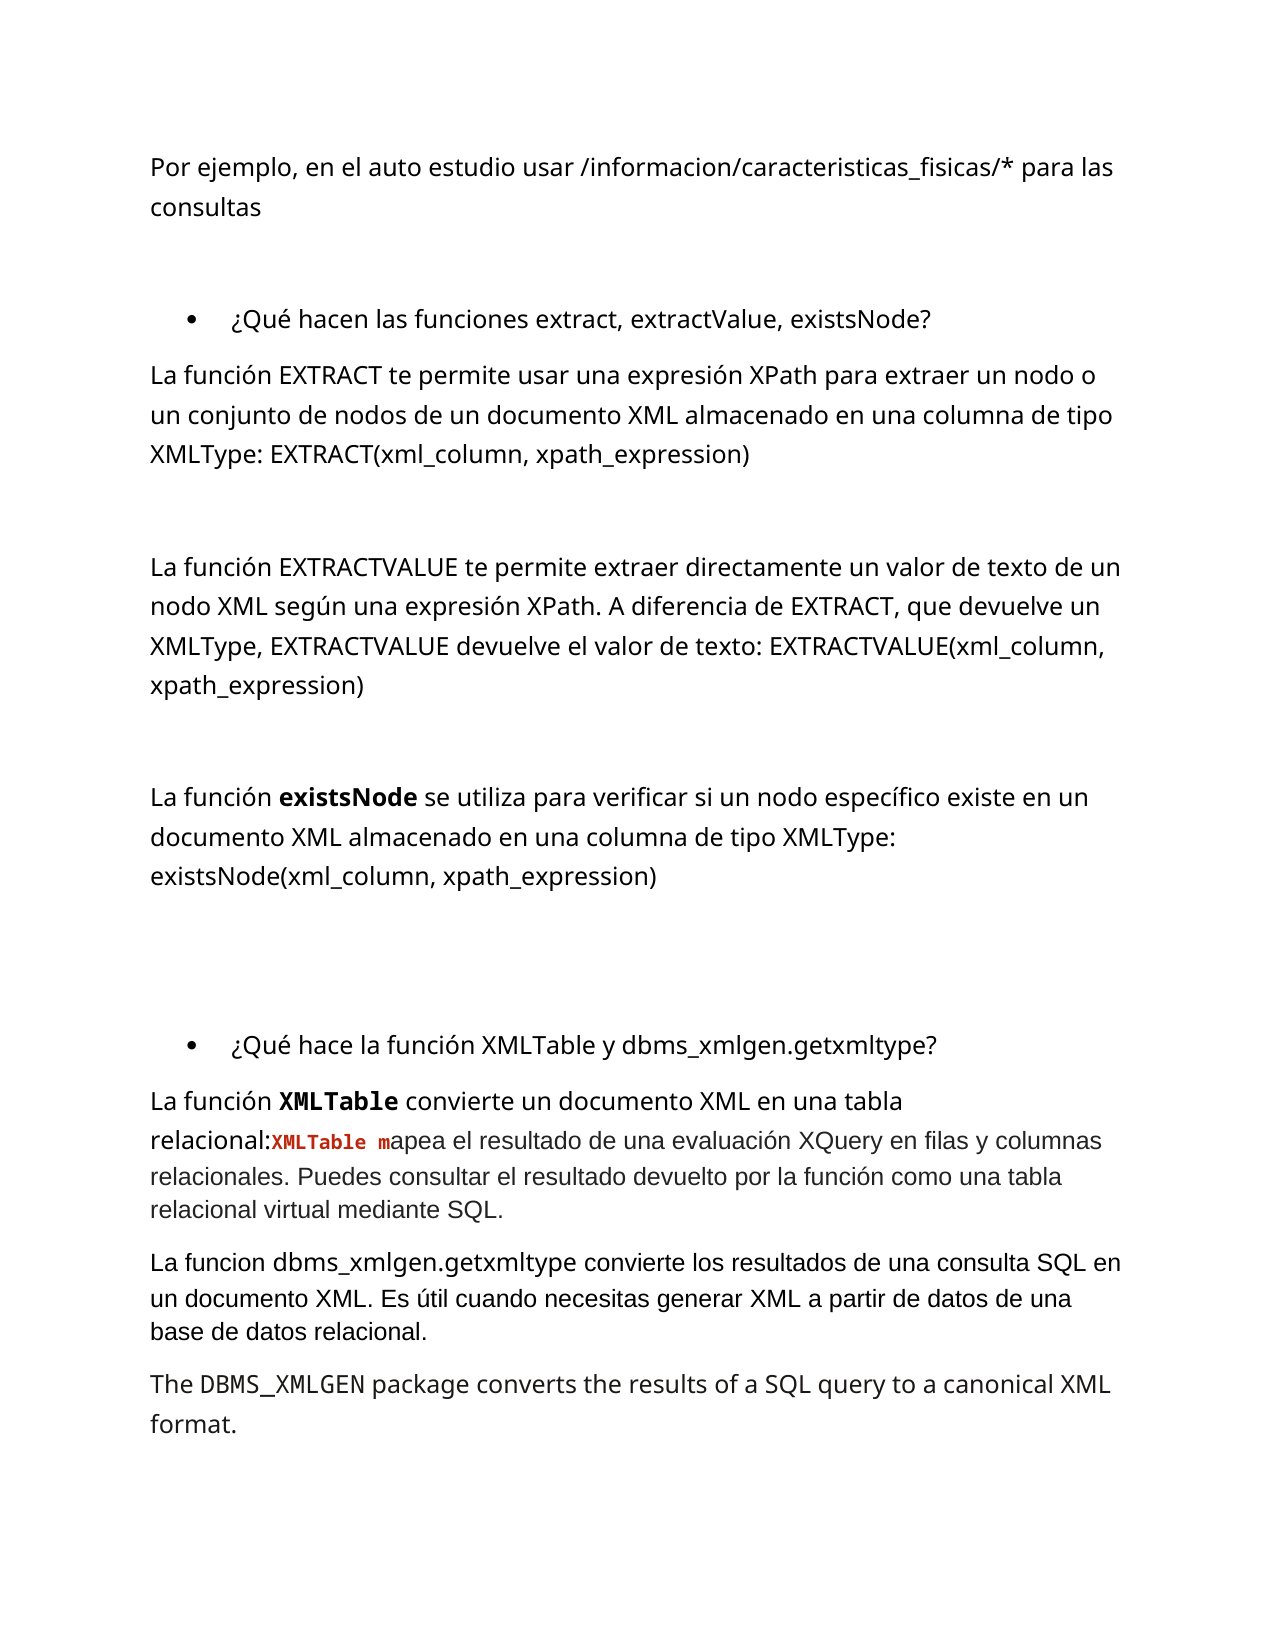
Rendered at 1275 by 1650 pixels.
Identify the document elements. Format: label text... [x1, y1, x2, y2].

text La función existsNode se utiliza para verificar si un nodo específico existe en un documento XML almacenado en una columna de tipo XMLType: existsNode(xml_column, xpath_expression) [150, 780, 1125, 893]
text La función EXTRACTVALUE te permite extraer directamente un valor de texto de un nodo XML según una expresión XPath. A diferencia de EXTRACT, que devuelve un XMLType, EXTRACTVALUE devuelve el valor de texto: EXTRACTVALUE(xml_column, xpath_expression) [150, 549, 1125, 702]
text La funcion dbms_xmlgen.getxmltype convierte los resultados de una consulta SQL en un documento XML. Es útil cuando necesitas generar XML a partir de datos de una base de datos relacional. [150, 1245, 1125, 1346]
text La función XMLTable convierte un documento XML en una tabla relacional:XMLTable mapea el resultado de una evaluación XQuery en filas y columnas relacionales. Puedes consultar el resultado devuelto por la función como una tabla relacional virtual mediante SQL. [150, 1083, 1125, 1224]
list ¿Qué hacen las funciones extract, extractValue, existsNode? [187, 302, 1125, 336]
text The DBMS_XMLGEN package converts the results of a SQL query to a canonical XML format. [150, 1367, 1125, 1440]
text La función EXTRACT te permite usar una expresión XPath para extraer un nodo o un conjunto de nodos de un documento XML almacenado en una columna de tipo XMLType: EXTRACT(xml_column, xpath_expression) [150, 358, 1125, 471]
list ¿Qué hace la función XMLTable y dbms_xmlgen.getxmltype? [187, 1027, 1125, 1061]
text Por ejemplo, en el auto estudio usar /informacion/caracteristicas_fisicas/* para las consultas [150, 150, 1125, 223]
